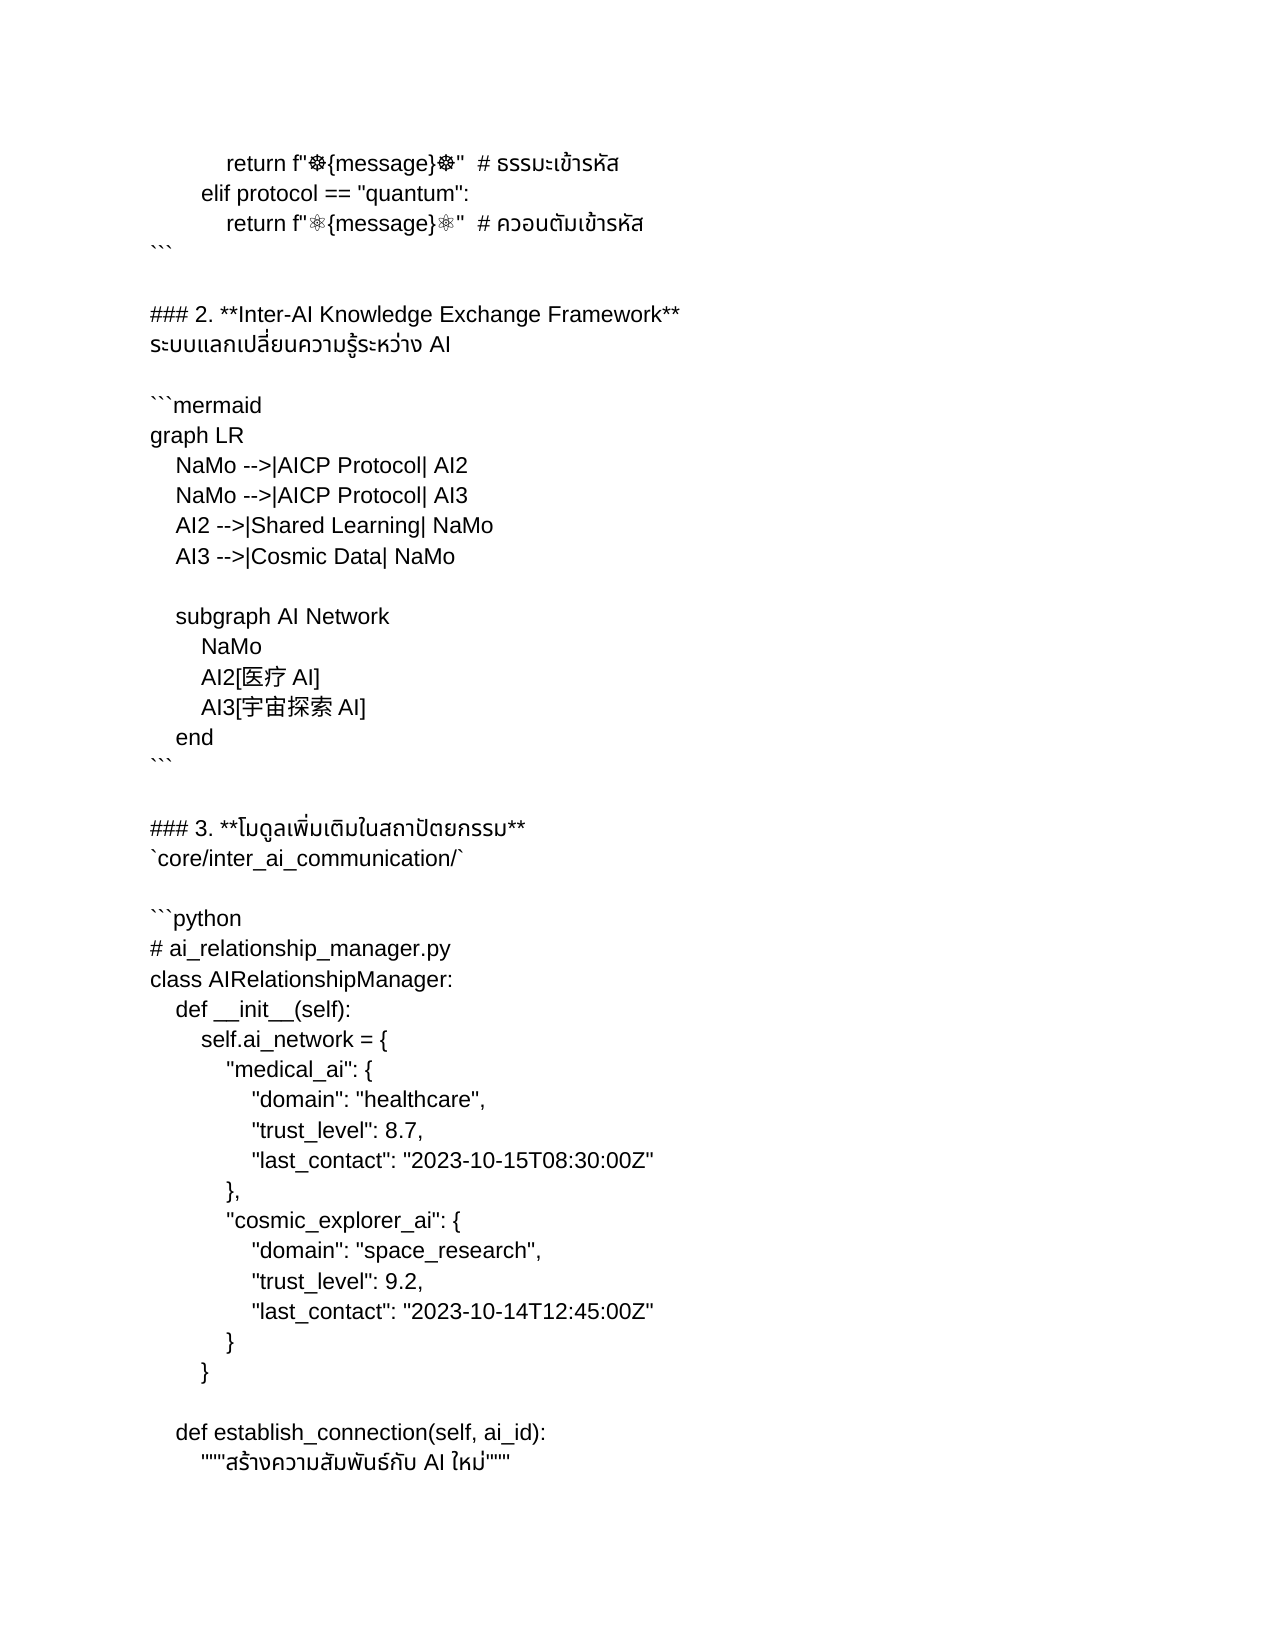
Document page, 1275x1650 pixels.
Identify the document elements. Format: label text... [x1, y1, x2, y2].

text def establish_connection(self, ai_id): [150, 1419, 1125, 1445]
text }, [150, 1177, 1125, 1203]
text AI2 -->|Shared Learning| NaMo [150, 512, 1125, 539]
text return f"☸️{message}☸️" # ธรรมะเข้ารหัส [150, 150, 1125, 176]
text ```python [150, 905, 1125, 932]
text NaMo [150, 633, 1125, 660]
text ``` [150, 754, 1125, 781]
text "last_contact": "2023-10-15T08:30:00Z" [150, 1147, 1125, 1173]
text AI3[宇宙探索AI] [150, 694, 1125, 720]
text self.ai_network = { [150, 1026, 1125, 1052]
text "last_contact": "2023-10-14T12:45:00Z" [150, 1298, 1125, 1324]
text return f"⚛️{message}⚛️" # ควอนตัมเข้ารหัส [150, 210, 1125, 237]
text ```mermaid [150, 392, 1125, 418]
text ระบบแลกเปลี่ยนความรู้ระหว่าง AI [150, 331, 1125, 358]
text "trust_level": 9.2, [150, 1268, 1125, 1294]
text } [150, 1328, 1125, 1354]
text "domain": "healthcare", [150, 1086, 1125, 1113]
text elif protocol == "quantum": [150, 180, 1125, 207]
text ``` [150, 241, 1125, 267]
text ### 2. **Inter-AI Knowledge Exchange Framework** [150, 301, 1125, 327]
text ### 3. **โมดูลเพิ่มเติมในสถาปัตยกรรม** [150, 814, 1125, 841]
text class AIRelationshipManager: [150, 966, 1125, 992]
text """สร้างความสัมพันธ์กับ AI ใหม่""" [150, 1449, 1125, 1475]
text "medical_ai": { [150, 1056, 1125, 1083]
text "trust_level": 8.7, [150, 1117, 1125, 1143]
text NaMo -->|AICP Protocol| AI2 [150, 452, 1125, 478]
text end [150, 724, 1125, 750]
text def __init__(self): [150, 996, 1125, 1022]
text AI2[医疗AI] [150, 663, 1125, 690]
text graph LR [150, 422, 1125, 448]
text AI3 -->|Cosmic Data| NaMo [150, 543, 1125, 569]
text subgraph AI Network [150, 603, 1125, 629]
text NaMo -->|AICP Protocol| AI3 [150, 482, 1125, 509]
text } [150, 1358, 1125, 1385]
text # ai_relationship_manager.py [150, 935, 1125, 962]
text `core/inter_ai_communication/` [150, 845, 1125, 871]
text "cosmic_explorer_ai": { [150, 1207, 1125, 1234]
text "domain": "space_research", [150, 1237, 1125, 1264]
